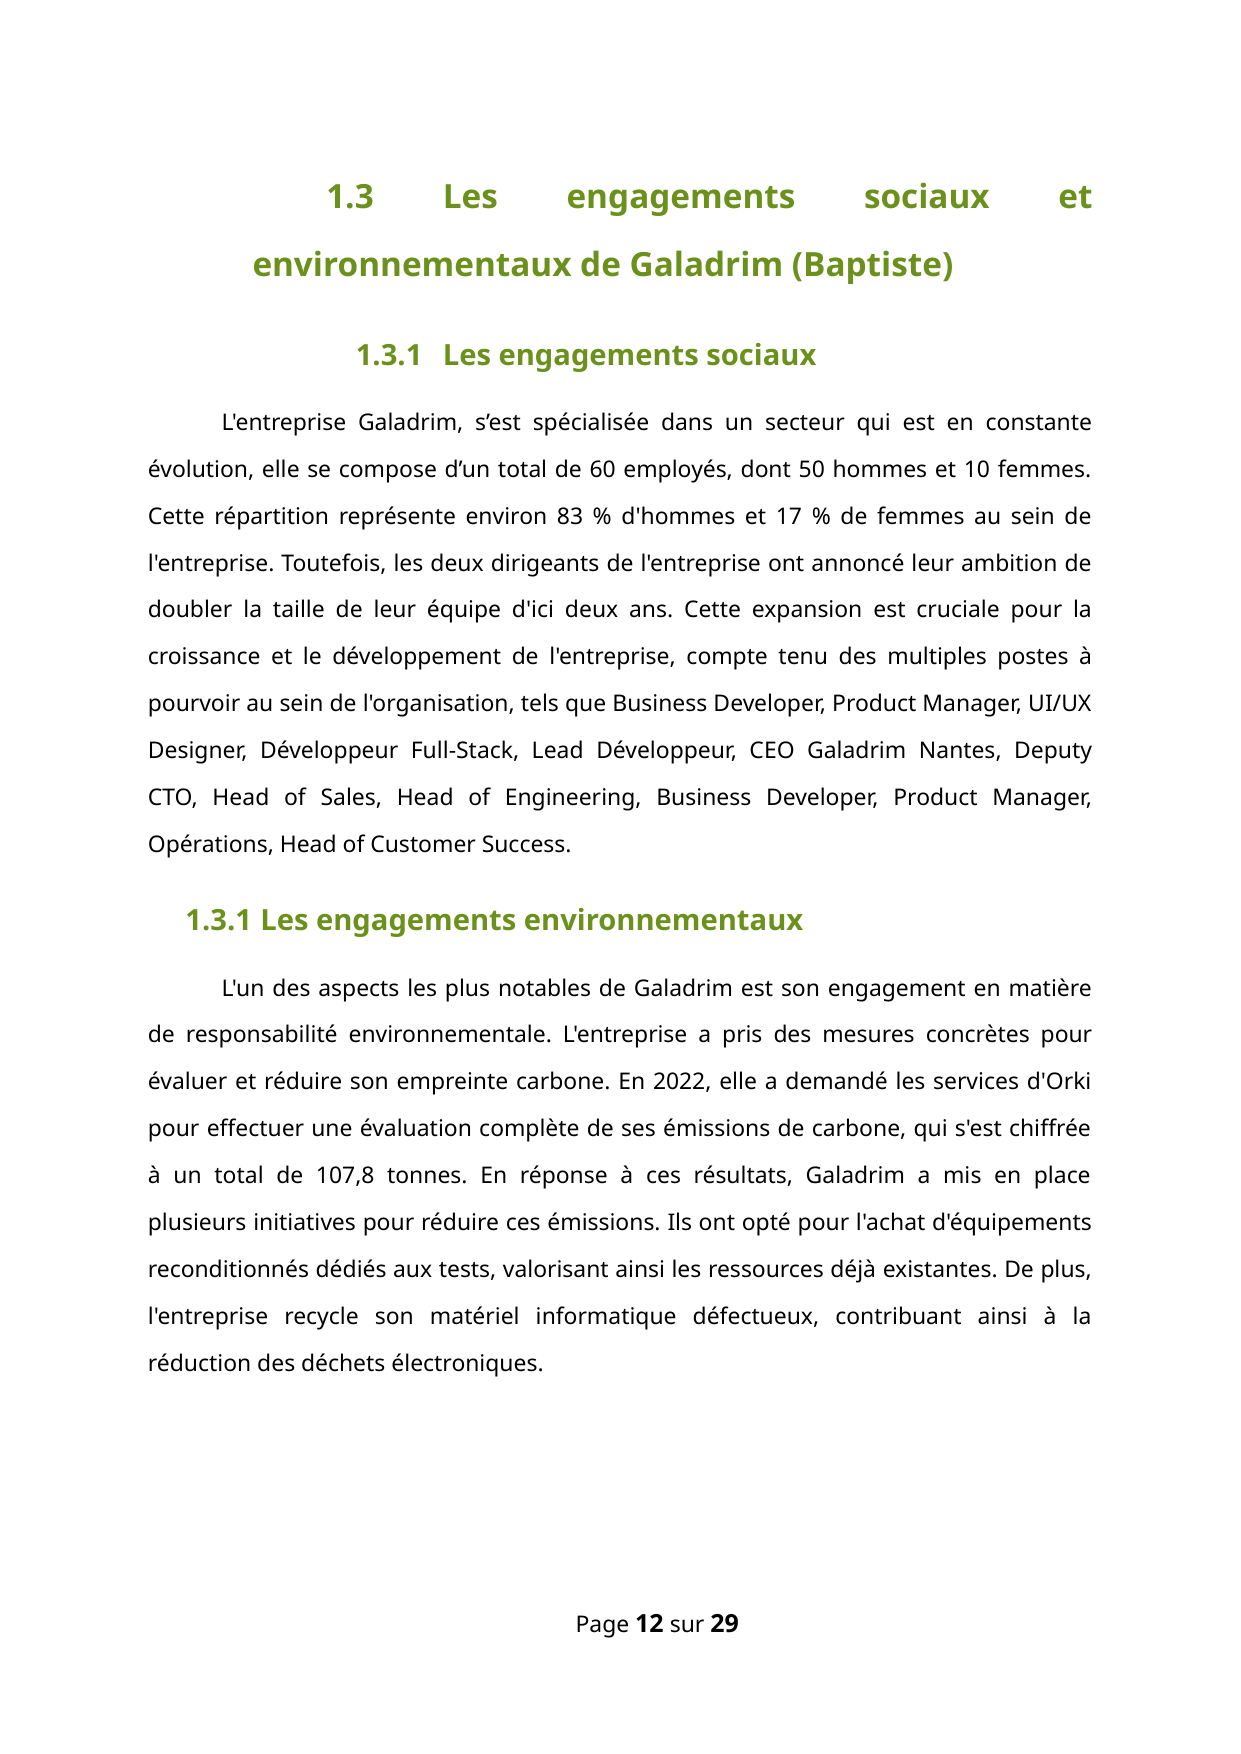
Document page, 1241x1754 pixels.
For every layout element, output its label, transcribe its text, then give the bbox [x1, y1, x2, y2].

subtitle Les engagements environnementaux [185, 899, 1093, 939]
text L'un des aspects les plus notables de Galadrim est son engagement en matière de responsabilité environnementale. L'entreprise a pris des mesures concrètes pour évaluer et réduire son empreinte carbone. En 2022, elle a demandé les services d'Orki pour effectuer une évaluation complète de ses émissions de carbone, qui s'est chiffrée à un total de 107,8 tonnes. En réponse à ces résultats, Galadrim a mis en place plusieurs initiatives pour réduire ces émissions. Ils ont opté pour l'achat d'équipements reconditionnés dédiés aux tests, valorisant ainsi les ressources déjà existantes. De plus, l'entreprise recycle son matériel informatique défectueux, contribuant ainsi à la réduction des déchets électroniques. [148, 972, 1093, 1378]
subtitle Les engagements sociaux [282, 334, 1093, 373]
text L'entreprise Galadrim, s’est spécialisée dans un secteur qui est en constante évolution, elle se compose d’un total de 60 employés, dont 50 hommes et 10 femmes. Cette répartition représente environ 83 % d'hommes et 17 % de femmes au sein de l'entreprise. Toutefois, les deux dirigeants de l'entreprise ont annoncé leur ambition de doubler la taille de leur équipe d'ici deux ans. Cette expansion est cruciale pour la croissance et le développement de l'entreprise, compte tenu des multiples postes à pourvoir au sein de l'organisation, tels que Business Developer, Product Manager, UI/UX Designer, Développeur Full-Stack, Lead Développeur, CEO Galadrim Nantes, Deputy CTO, Head of Sales, Head of Engineering, Business Developer, Product Manager, Opérations, Head of Customer Success. [148, 406, 1093, 859]
subtitle Les engagements sociaux et environnementaux de Galadrim (Baptiste) [252, 173, 1093, 286]
